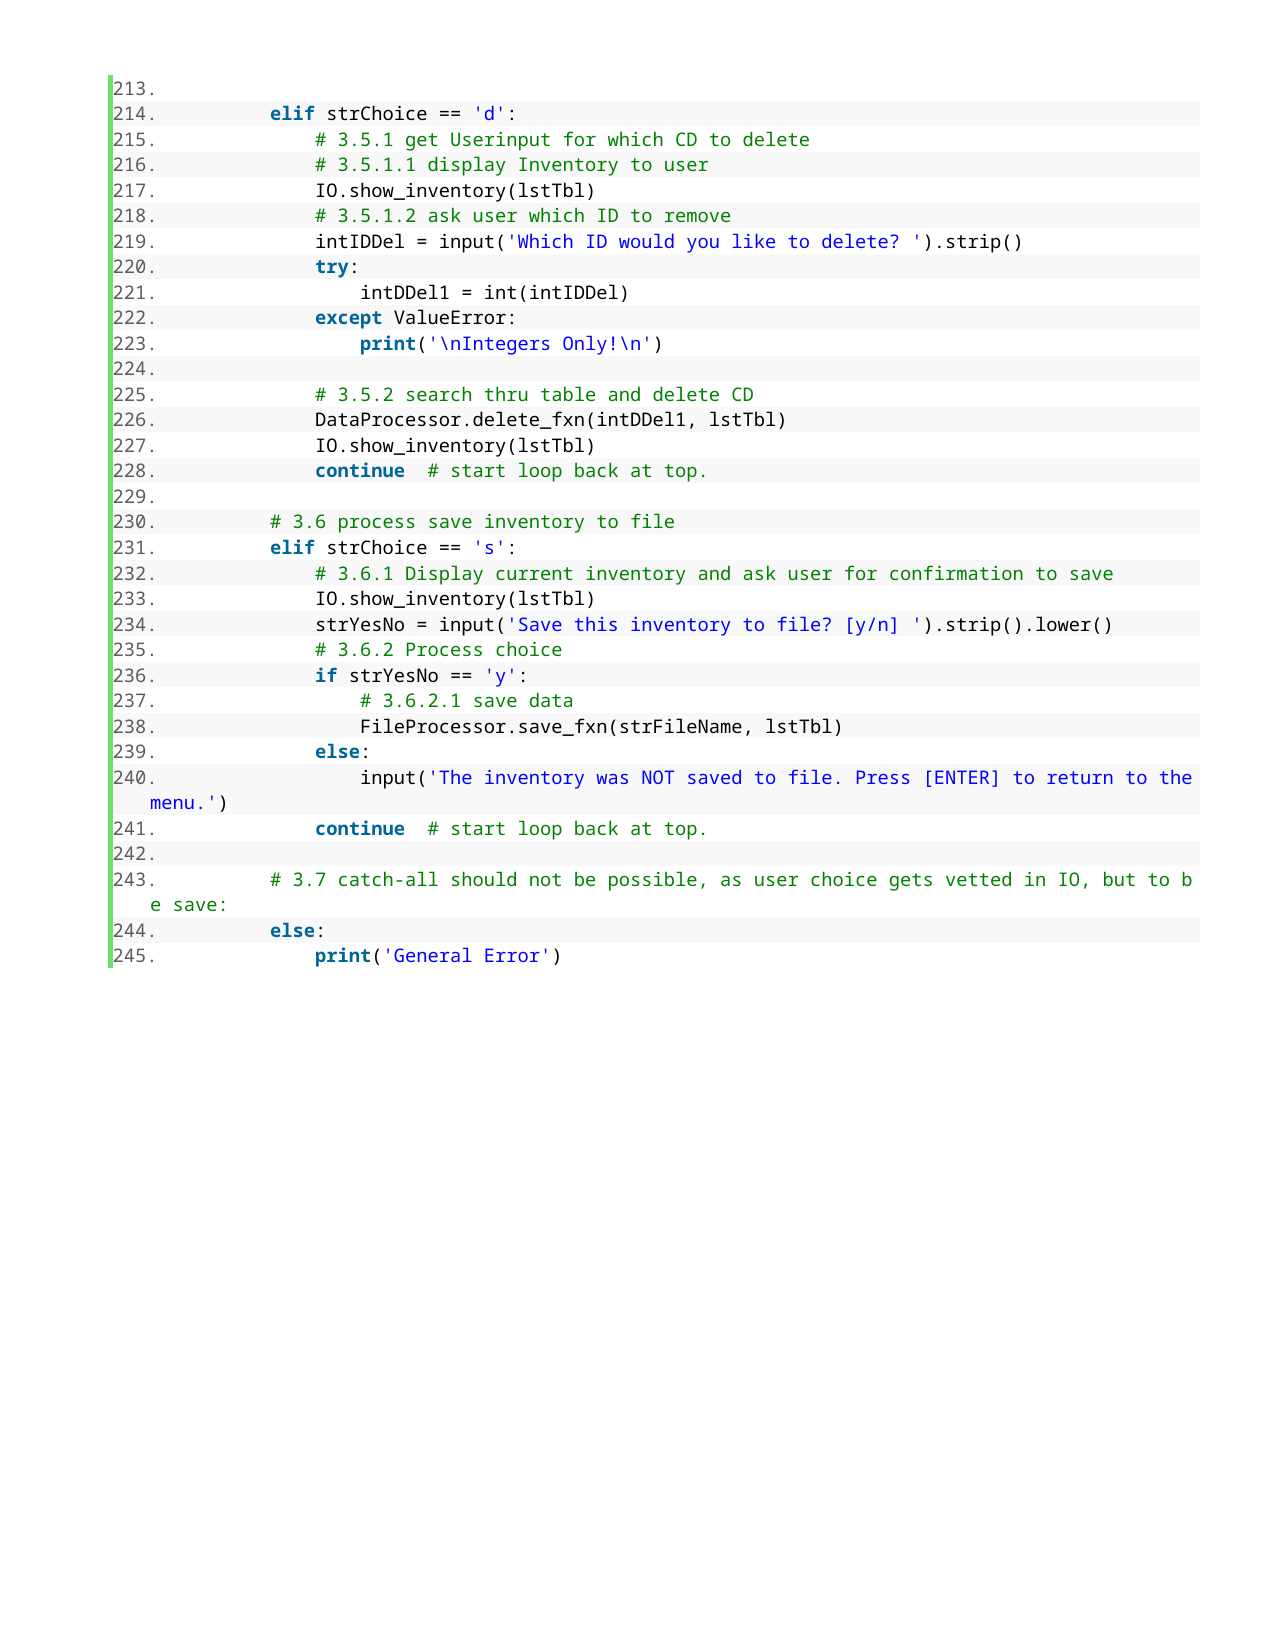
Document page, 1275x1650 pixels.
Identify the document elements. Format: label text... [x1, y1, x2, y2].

list # 3.5.1 get Userinput for which CD to delete [113, 126, 1200, 152]
list DataProcessor.delete_fxn(intDDel1, lstTbl) [113, 407, 1200, 432]
list intIDDel = input('Which ID would you like to delete? ').strip() [113, 228, 1200, 254]
list print('General Error') [113, 943, 1200, 968]
list # 3.6 process save inventory to file [113, 509, 1200, 534]
list # 3.7 catch-all should not be possible, as user choice gets vetted in IO, but to be save: [113, 866, 1200, 917]
list FileProcessor.save_fxn(strFileName, lstTbl) [113, 713, 1200, 738]
list # 3.6.2 Process choice [113, 636, 1200, 662]
list # 3.6.2.1 save data [113, 687, 1200, 713]
list IO.show_inventory(lstTbl) [113, 432, 1200, 458]
list elif strChoice == 'd': [113, 101, 1200, 126]
list IO.show_inventory(lstTbl) [113, 177, 1200, 203]
list elif strChoice == 's': [113, 534, 1200, 560]
list IO.show_inventory(lstTbl) [113, 585, 1200, 611]
list continue # start loop back at top. [113, 815, 1200, 841]
list else: [113, 738, 1200, 764]
list # 3.5.1.2 ask user which ID to remove [113, 203, 1200, 228]
list intDDel1 = int(intIDDel) [113, 279, 1200, 305]
list else: [113, 917, 1200, 943]
list # 3.5.1.1 display Inventory to user [113, 152, 1200, 177]
list if strYesNo == 'y': [113, 662, 1200, 687]
list print('\nIntegers Only!\n') [113, 330, 1200, 356]
list continue # start loop back at top. [113, 458, 1200, 483]
list try: [113, 254, 1200, 279]
list input('The inventory was NOT saved to file. Press [ENTER] to return to the menu.') [113, 764, 1200, 815]
list strYesNo = input('Save this inventory to file? [y/n] ').strip().lower() [113, 611, 1200, 636]
list except ValueError: [113, 305, 1200, 330]
list # 3.5.2 search thru table and delete CD [113, 381, 1200, 407]
list # 3.6.1 Display current inventory and ask user for confirmation to save [113, 560, 1200, 585]
